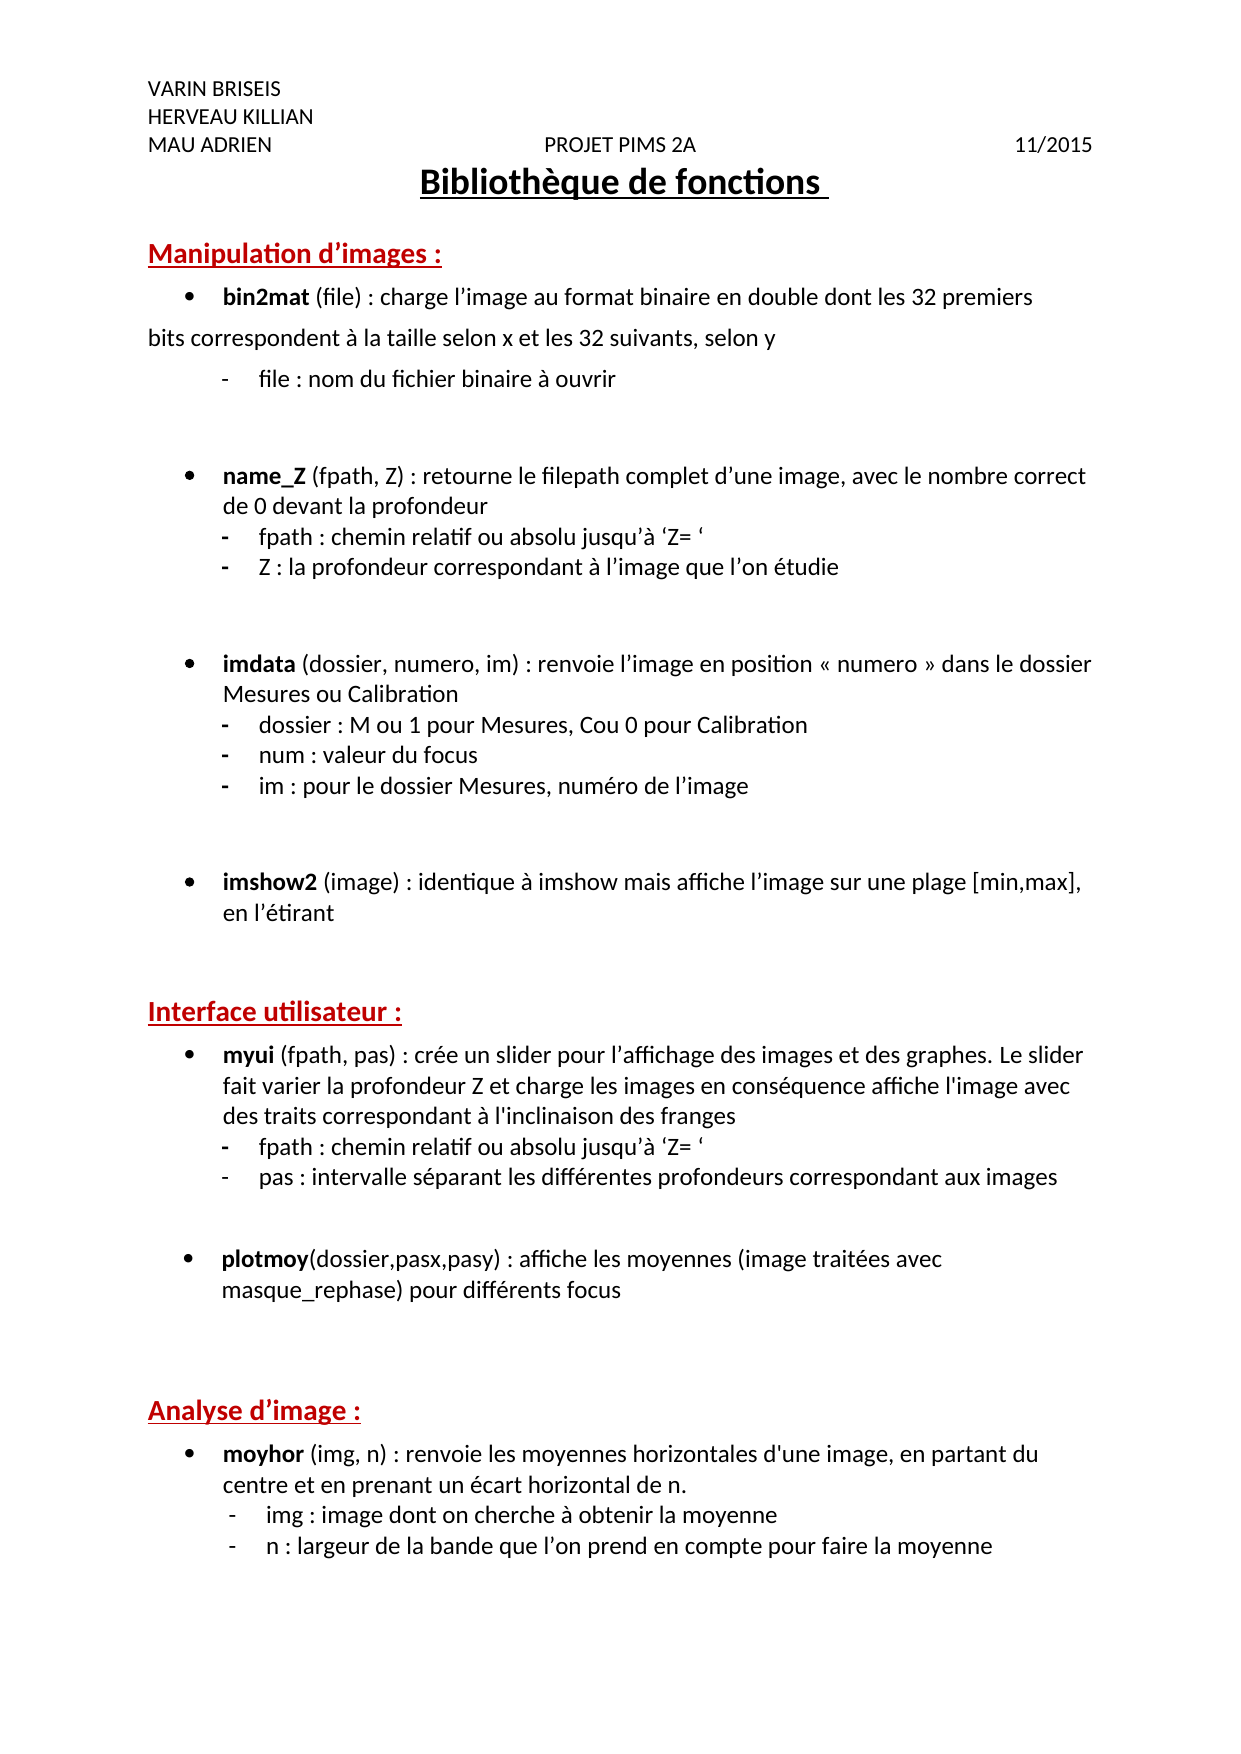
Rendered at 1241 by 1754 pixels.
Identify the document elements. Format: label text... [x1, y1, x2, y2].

text Bibliothèque de fonctions [148, 158, 1093, 204]
list pas : intervalle séparant les différentes profondeurs correspondant aux images [221, 1162, 1093, 1192]
text Manipulation d’images : [148, 236, 1093, 271]
list fpath : chemin relatif ou absolu jusqu’à ‘Z= ‘ [221, 521, 1093, 551]
text Interface utilisateur : [148, 993, 1093, 1029]
list imdata (dossier, numero, im) : renvoie l’image en position « numero » dans le dossier Mesures ou Calibration [185, 648, 1093, 709]
list Z : la profondeur correspondant à l’image que l’on étudie [221, 551, 1093, 582]
list name_Z (fpath, Z) : retourne le filepath complet d’une image, avec le nombre correct de 0 devant la profondeur [185, 460, 1093, 521]
text bits correspondent à la taille selon x et les 32 suivants, selon y [148, 322, 1093, 353]
list img : image dont on cherche à obtenir la moyenne [228, 1499, 1093, 1530]
list moyhor (img, n) : renvoie les moyennes horizontales d'une image, en partant du centre et en prenant un écart horizontal de n. [185, 1438, 1093, 1499]
list im : pour le dossier Mesures, numéro de l’image [221, 770, 1093, 801]
list fpath : chemin relatif ou absolu jusqu’à ‘Z= ‘ [221, 1131, 1093, 1162]
text Analyse d’image : [148, 1392, 1093, 1428]
list bin2mat (file) : charge l’image au format binaire en double dont les 32 premiers [185, 282, 1093, 312]
list dossier : M ou 1 pour Mesures, Cou 0 pour Calibration [221, 709, 1093, 739]
list plotmoy(dossier,pasx,pasy) : affiche les moyennes (image traitées avec masque_rephase) pour différents focus [184, 1243, 1093, 1304]
list n : largeur de la bande que l’on prend en compte pour faire la moyenne [228, 1530, 1093, 1560]
list myui (fpath, pas) : crée un slider pour l’affichage des images et des graphes. Le slider fait varier la profondeur Z et charge les images en conséquence affiche l'image avec des traits correspondant à l'inclinaison des franges [185, 1039, 1093, 1131]
list imshow2 (image) : identique à imshow mais affiche l’image sur une plage [min,max], en l’étirant [185, 866, 1093, 927]
list file : nom du fichier binaire à ouvrir [221, 363, 1093, 394]
list num : valeur du focus [221, 739, 1093, 770]
